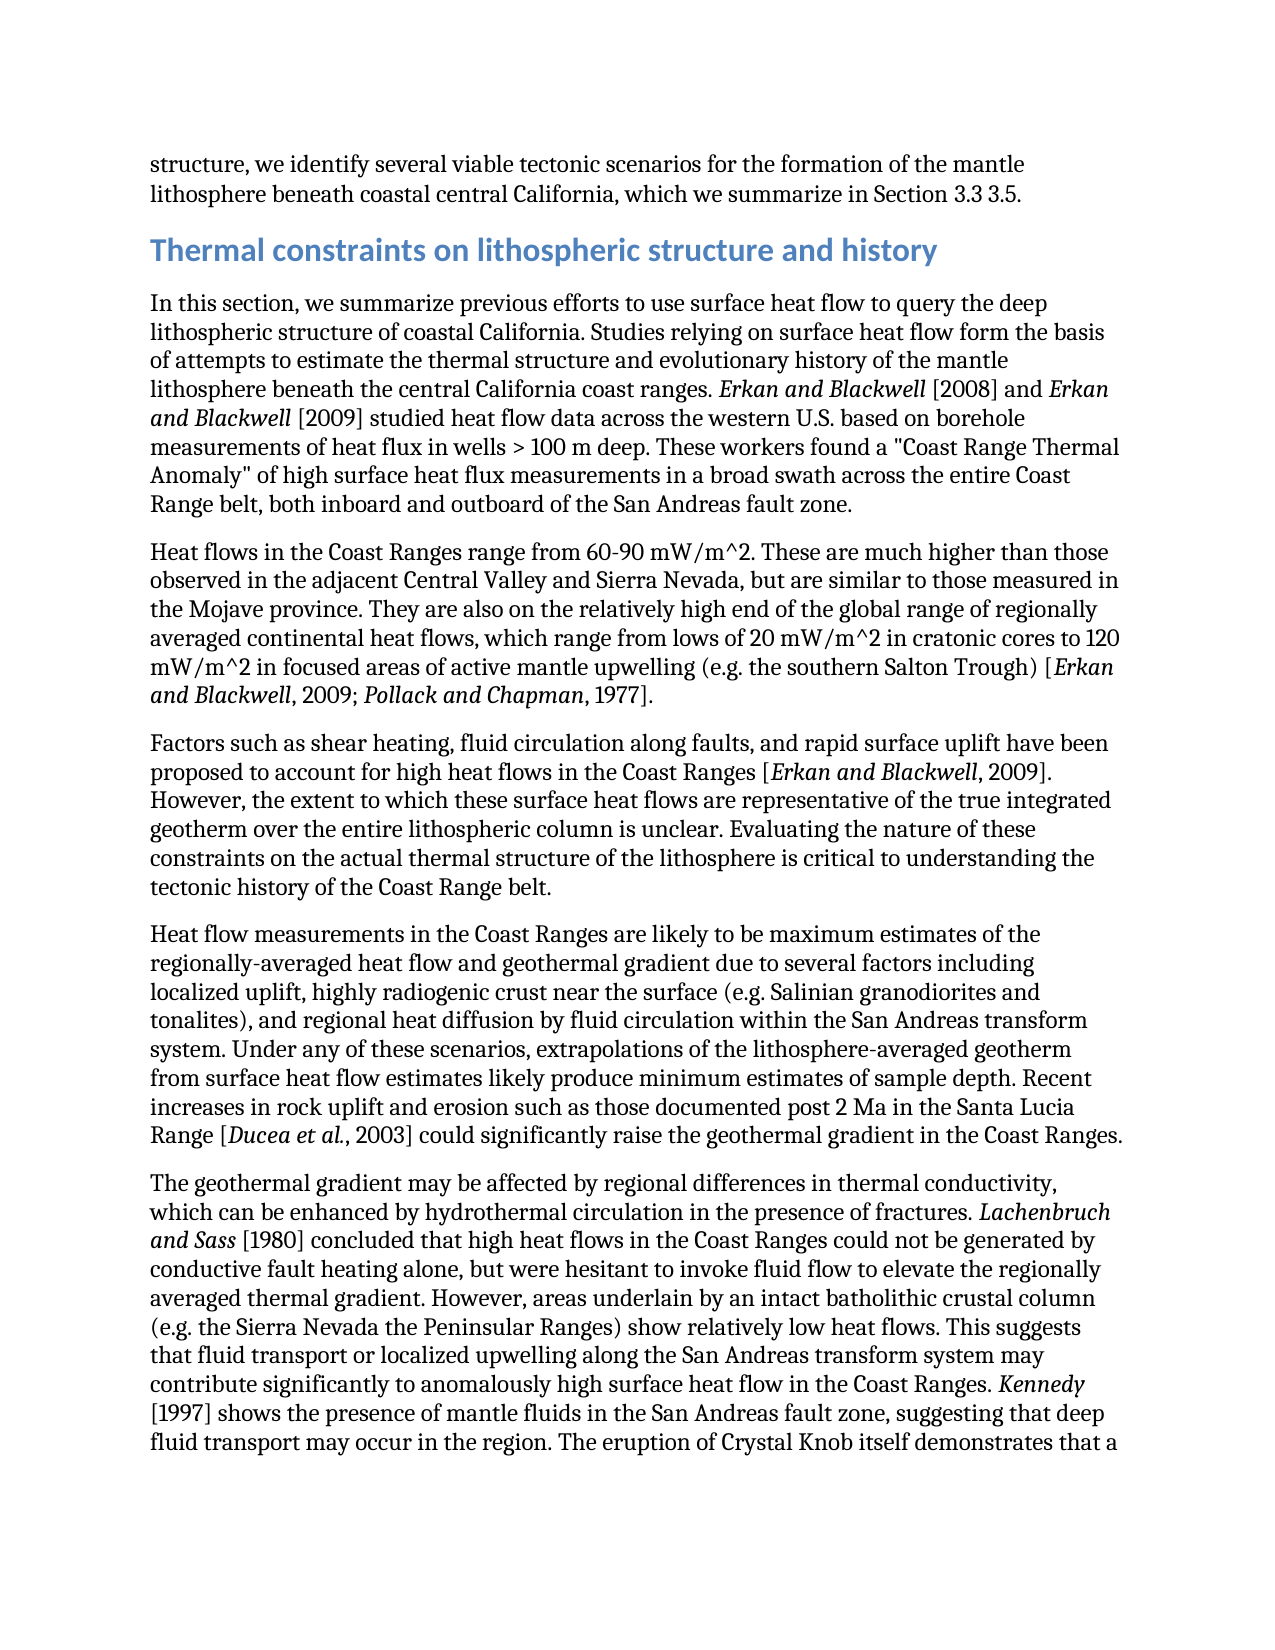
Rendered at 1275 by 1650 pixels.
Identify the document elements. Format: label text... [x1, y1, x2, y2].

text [150, 1169, 1125, 1456]
subtitle Thermal constraints on lithospheric structure and history [150, 229, 1125, 270]
text Heat flow measurements in the Coast Ranges are likely to be maximum estimates of the regionally-averaged heat flow and geothermal gradient due to several factors including localized uplift, highly radiogenic crust near the surface (e.g. Salinian granodiorites and tonalites), and regional heat diffusion by fluid circulation within the San Andreas transform system. Under any of these scenarios, extrapolations of the lithosphere-averaged geotherm from surface heat flow estimates likely produce minimum estimates of sample depth. Recent increases in rock uplift and erosion such as those documented post 2 Ma in the Santa Lucia Range [Ducea et al., 2003] could significantly raise the geothermal gradient in the Coast Ranges. [150, 920, 1125, 1150]
text In this section, we summarize previous efforts to use surface heat flow to query the deep lithospheric structure of coastal California. Studies relying on surface heat flow form the basis of attempts to estimate the thermal structure and evolutionary history of the mantle lithosphere beneath the central California coast ranges. Erkan and Blackwell [2008] and Erkan and Blackwell [2009] studied heat flow data across the western U.S. based on borehole measurements of heat flux in wells > 100 m deep. These workers found a "Coast Range Thermal Anomaly" of high surface heat flux measurements in a broad swath across the entire Coast Range belt, both inboard and outboard of the San Andreas fault zone. [150, 289, 1125, 519]
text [150, 150, 1125, 208]
text Heat flows in the Coast Ranges range from 60-90 mW/m^2. These are much higher than those observed in the adjacent Central Valley and Sierra Nevada, but are similar to those measured in the Mojave province. They are also on the relatively high end of the global range of regionally averaged continental heat flows, which range from lows of 20 mW/m^2 in cratonic cores to 120 mW/m^2 in focused areas of active mantle upwelling (e.g. the southern Salton Trough) [Erkan and Blackwell, 2009; Pollack and Chapman, 1977]. [150, 537, 1125, 710]
text Factors such as shear heating, fluid circulation along faults, and rapid surface uplift have been proposed to account for high heat flows in the Coast Ranges [Erkan and Blackwell, 2009]. However, the extent to which these surface heat flows are representative of the true integrated geotherm over the entire lithospheric column is unclear. Evaluating the nature of these constraints on the actual thermal structure of the lithosphere is critical to understanding the tectonic history of the Coast Range belt. [150, 729, 1125, 901]
